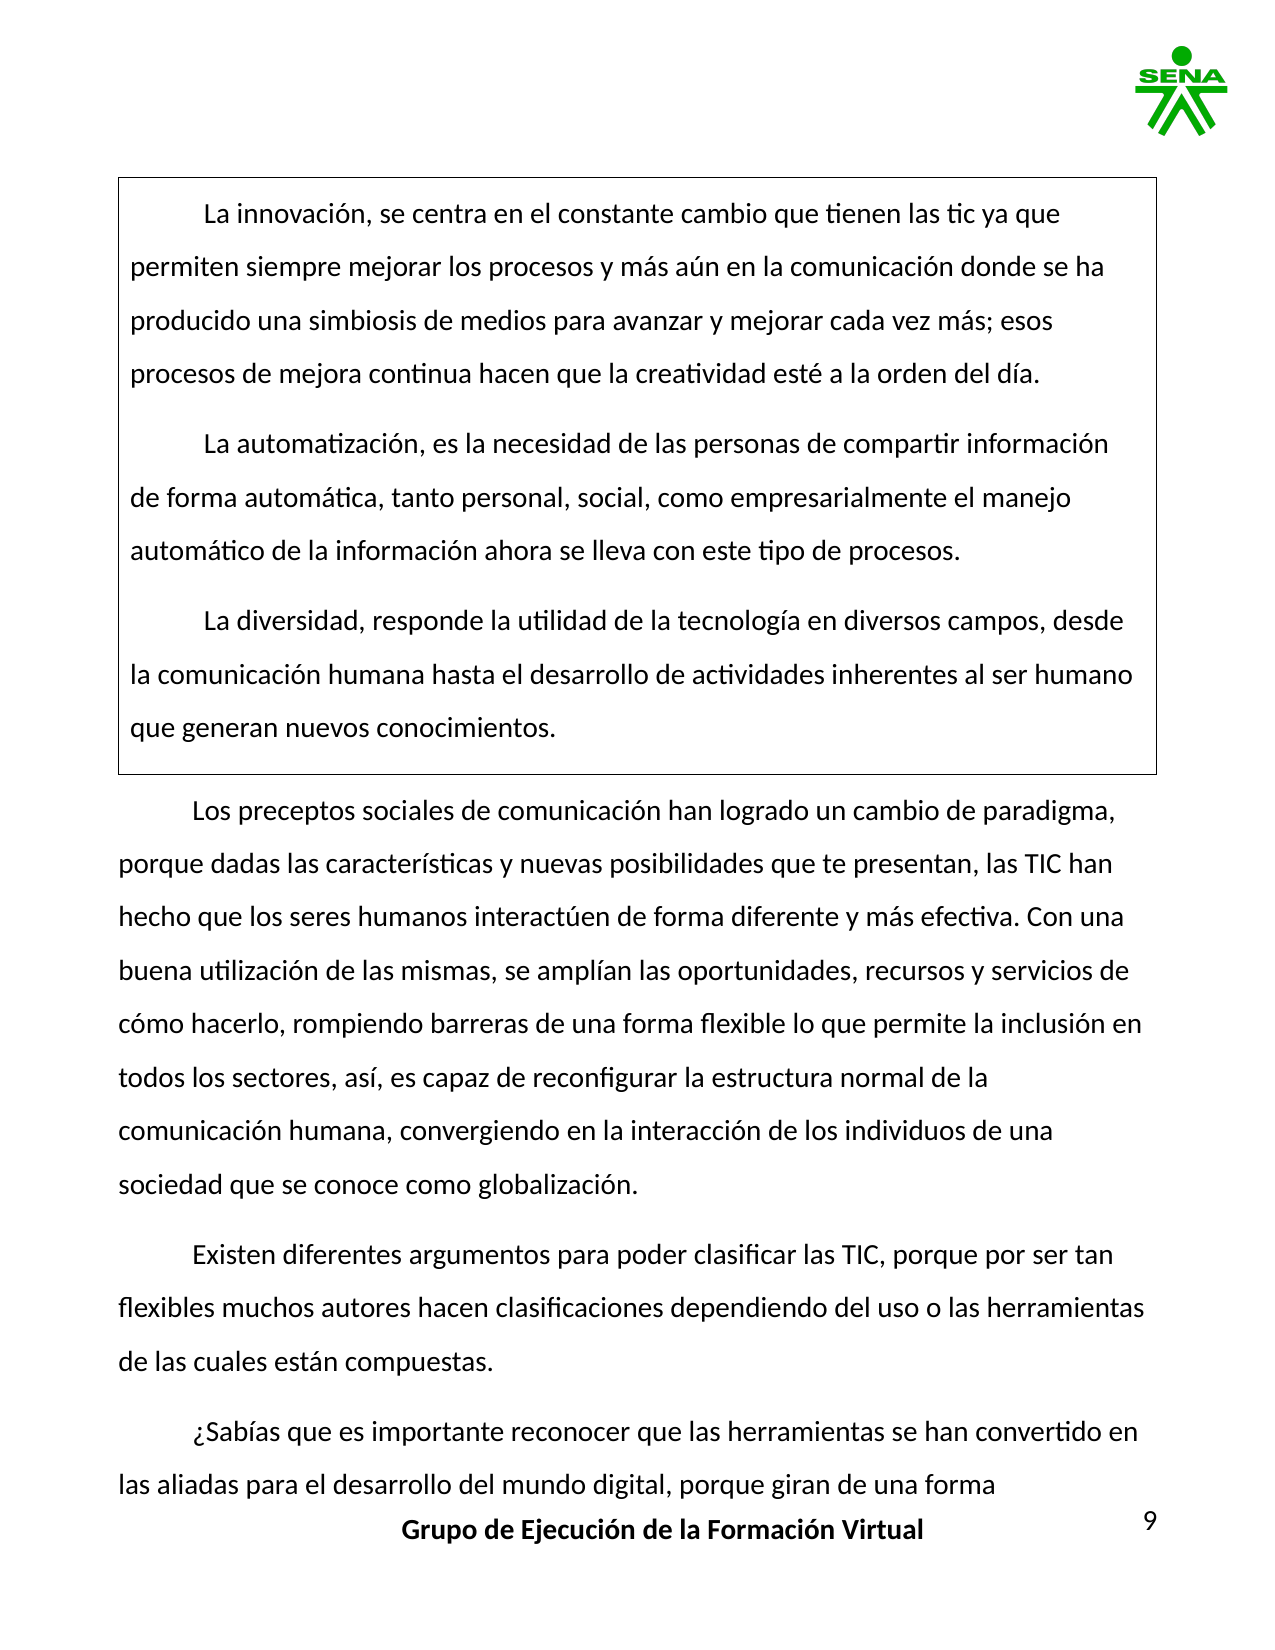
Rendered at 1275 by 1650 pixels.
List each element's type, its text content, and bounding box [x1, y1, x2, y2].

text Existen diferentes argumentos para poder clasificar las TIC, porque por ser tan flexibles muchos autores hacen clasificaciones dependiendo del uso o las herramientas de las cuales están compuestas. [118, 1236, 1157, 1378]
picture [1135, 46, 1228, 136]
text Los preceptos sociales de comunicación han logrado un cambio de paradigma, porque dadas las características y nuevas posibilidades que te presentan, las TIC han hecho que los seres humanos interactúen de forma diferente y más efectiva. Con una buena utilización de las mismas, se amplían las oportunidades, recursos y servicios de cómo hacerlo, rompiendo barreras de una forma flexible lo que permite la inclusión en todos los sectores, así, es capaz de reconfigurar la estructura normal de la comunicación humana, convergiendo en la interacción de los individuos de una sociedad que se conoce como globalización. [118, 792, 1157, 1201]
